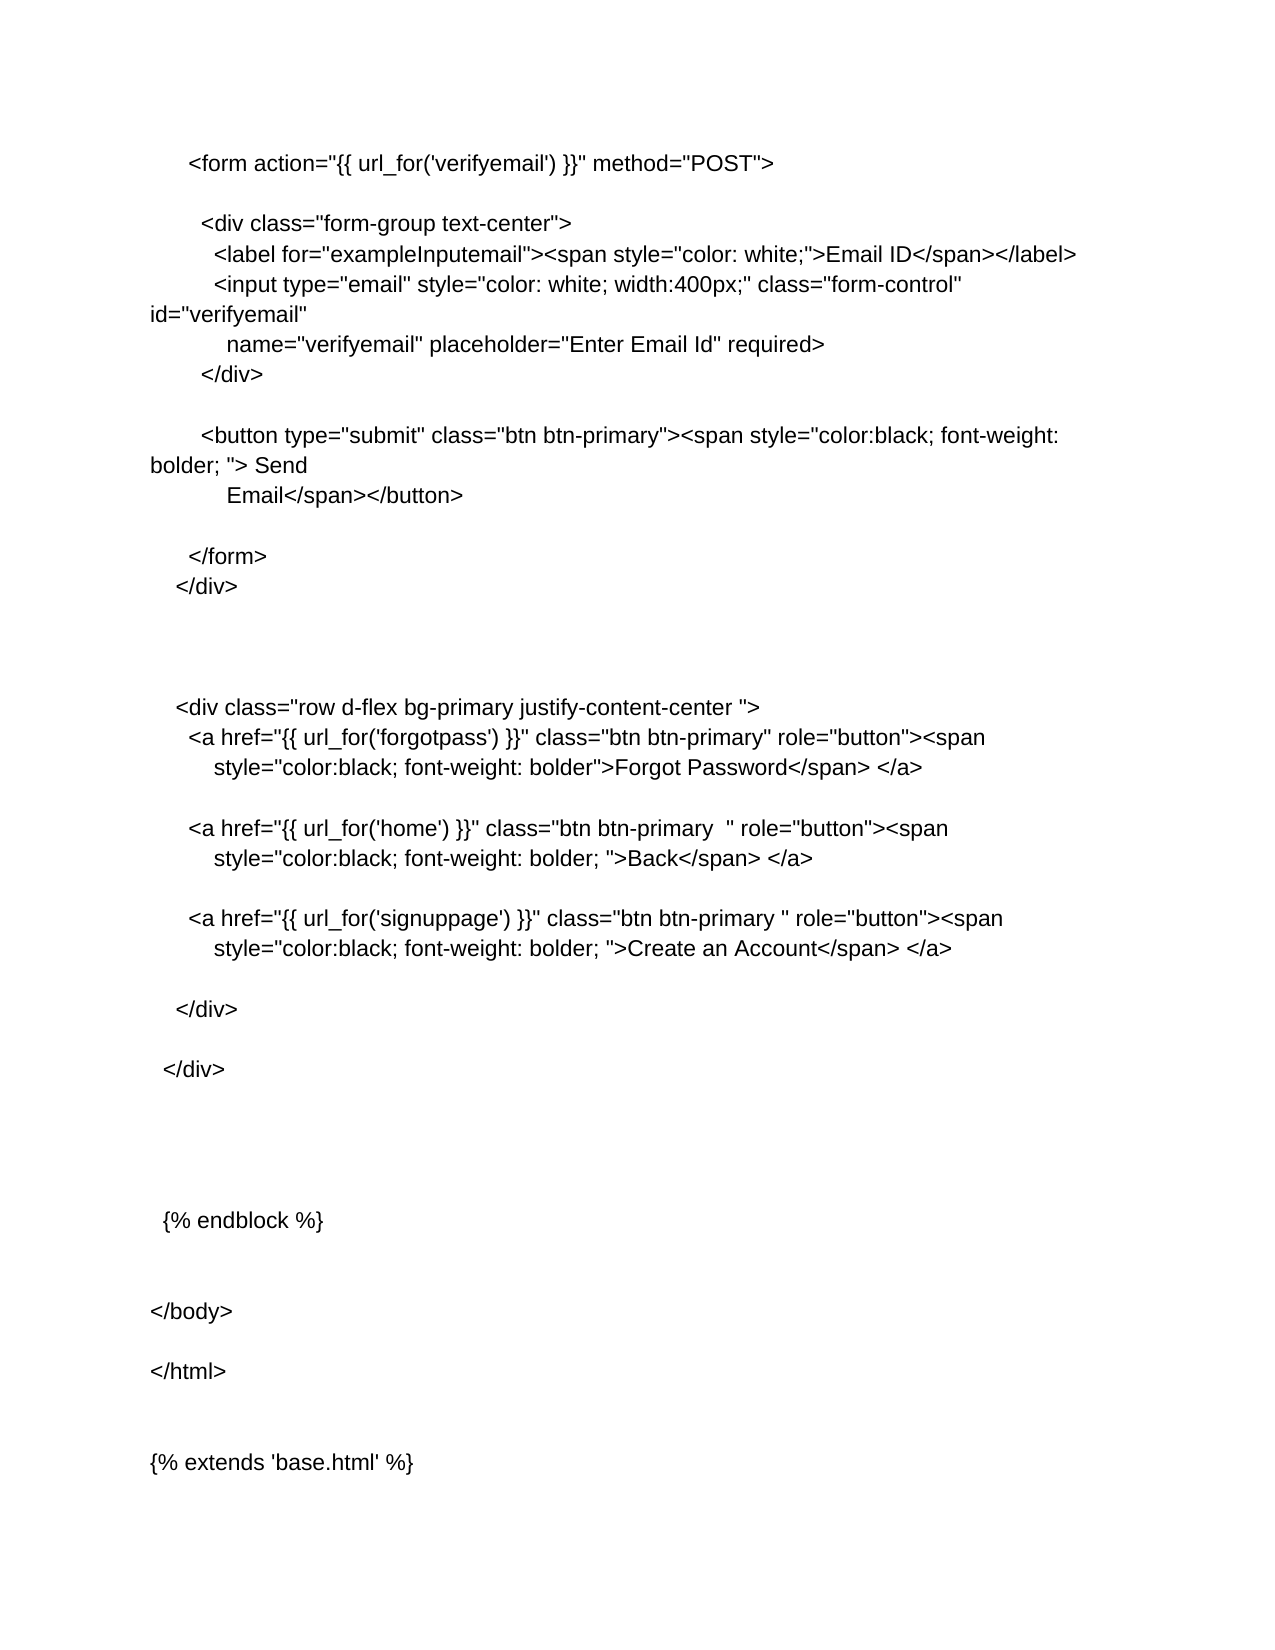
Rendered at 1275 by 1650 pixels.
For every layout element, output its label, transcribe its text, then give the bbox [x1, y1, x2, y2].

text style="color:black; font-weight: bolder">Forgot Password</span> </a> [150, 754, 1125, 781]
text <label for="exampleInputemail"><span style="color: white;">Email ID</span></label> [150, 241, 1125, 267]
text <input type="email" style="color: white; width:400px;" class="form-control" id="verifyemail" [150, 271, 1125, 327]
text <a href="{{ url_for('forgotpass') }}" class="btn btn-primary" role="button"><span [150, 724, 1125, 750]
text </div> [150, 996, 1125, 1022]
text style="color:black; font-weight: bolder; ">Create an Account</span> </a> [150, 935, 1125, 962]
text name="verifyemail" placeholder="Enter Email Id" required> [150, 331, 1125, 358]
text Email</span></button> [150, 482, 1125, 509]
text {% endblock %} [150, 1207, 1125, 1234]
text </form> [150, 543, 1125, 569]
text <form action="{{ url_for('verifyemail') }}" method="POST"> [150, 150, 1125, 176]
text <a href="{{ url_for('home') }}" class="btn btn-primary " role="button"><span [150, 814, 1125, 841]
text </html> [150, 1358, 1125, 1385]
text <div class="row d-flex bg-primary justify-content-center "> [150, 694, 1125, 720]
text </div> [150, 573, 1125, 599]
text </div> [150, 1056, 1125, 1083]
text </div> [150, 361, 1125, 388]
text <div class="form-group text-center"> [150, 210, 1125, 237]
text <a href="{{ url_for('signuppage') }}" class="btn btn-primary " role="button"><span [150, 905, 1125, 932]
text <button type="submit" class="btn btn-primary"><span style="color:black; font-weight: bolder; "> Send [150, 422, 1125, 478]
text </body> [150, 1298, 1125, 1324]
text {% extends 'base.html' %} [150, 1449, 1125, 1475]
text style="color:black; font-weight: bolder; ">Back</span> </a> [150, 845, 1125, 871]
